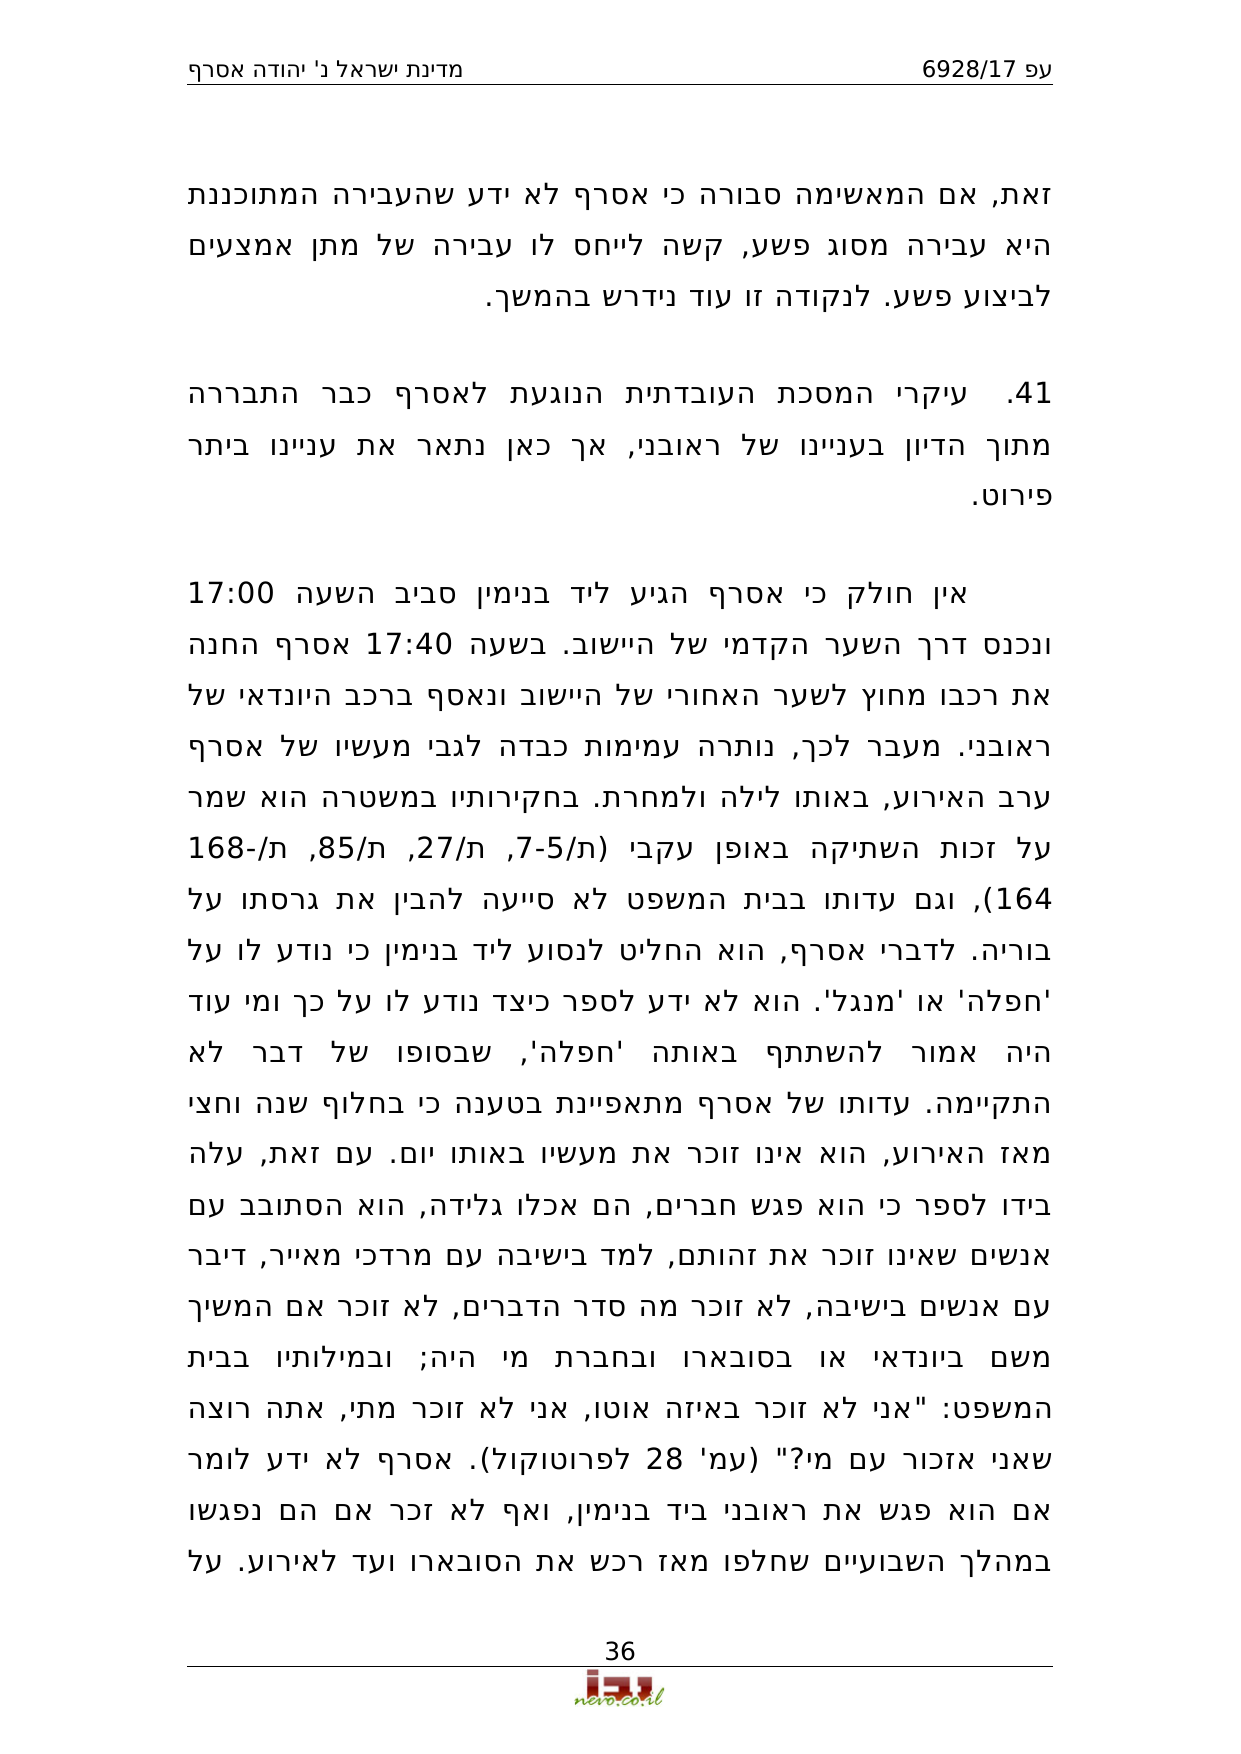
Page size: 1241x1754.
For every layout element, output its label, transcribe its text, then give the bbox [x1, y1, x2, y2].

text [187, 577, 1053, 1578]
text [187, 177, 1053, 313]
text 41. עיקרי המסכת העובדתית הנוגעת לאסרף כבר התבררה מתוך הדיון בעניינו של ראובני, אך כאן נתאר את עניינו ביתר פירוט. [187, 377, 1053, 513]
picture [574, 1669, 666, 1707]
